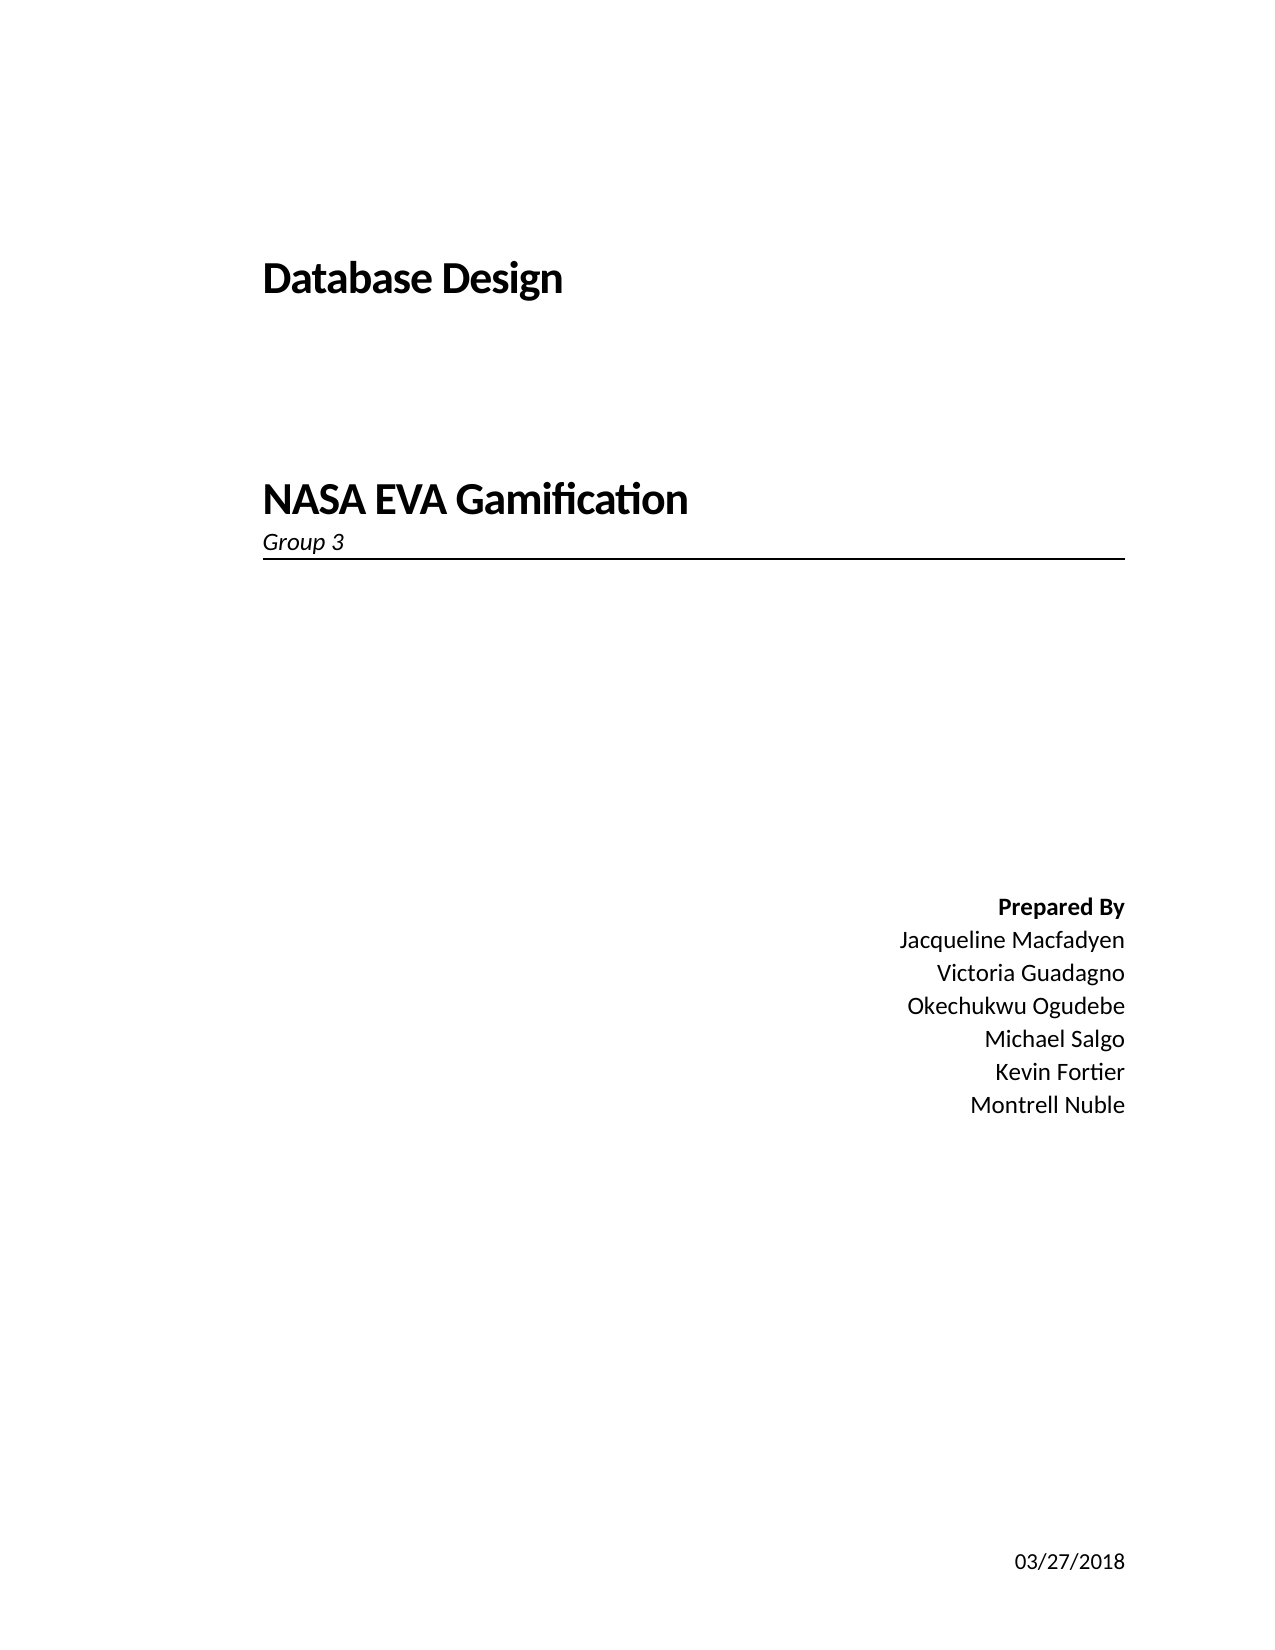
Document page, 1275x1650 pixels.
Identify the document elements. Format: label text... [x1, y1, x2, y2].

text Kevin Fortier [150, 1056, 1125, 1086]
text Group 3 [262, 526, 1125, 560]
text Michael Salgo [150, 1023, 1125, 1053]
text Jacqueline Macfadyen [150, 924, 1125, 955]
title NASA EVA Gamification [262, 470, 1125, 526]
text Prepared By [150, 891, 1125, 922]
text Montrell Nuble [150, 1089, 1125, 1119]
text Victoria Guadagno [150, 957, 1125, 988]
text Okechukwu Ogudebe [150, 990, 1125, 1021]
title Database Design [262, 249, 1125, 305]
